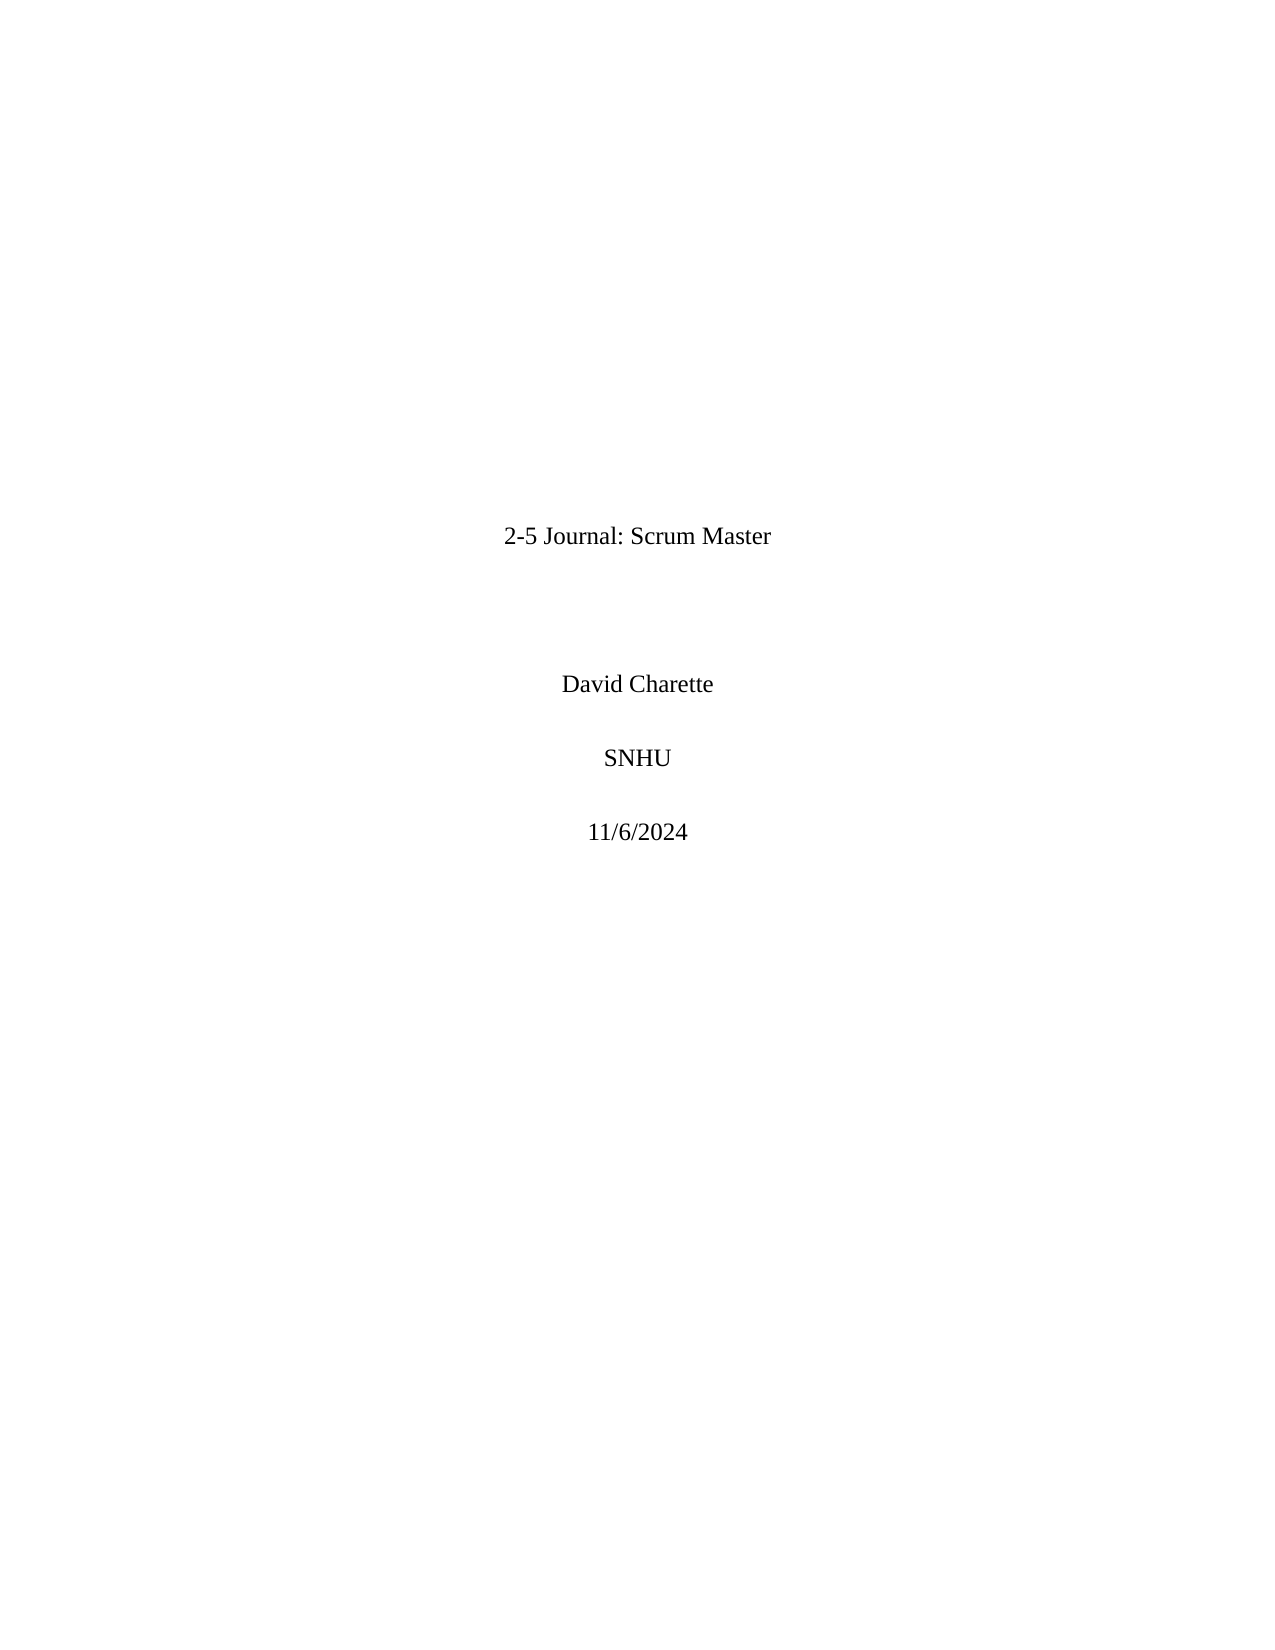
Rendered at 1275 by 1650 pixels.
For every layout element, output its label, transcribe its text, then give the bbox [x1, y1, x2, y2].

text SNHU [150, 743, 1125, 772]
text 2-5 Journal: Scrum Master [150, 521, 1125, 549]
text David Charette [150, 669, 1125, 698]
text 11/6/2024 [150, 817, 1125, 846]
